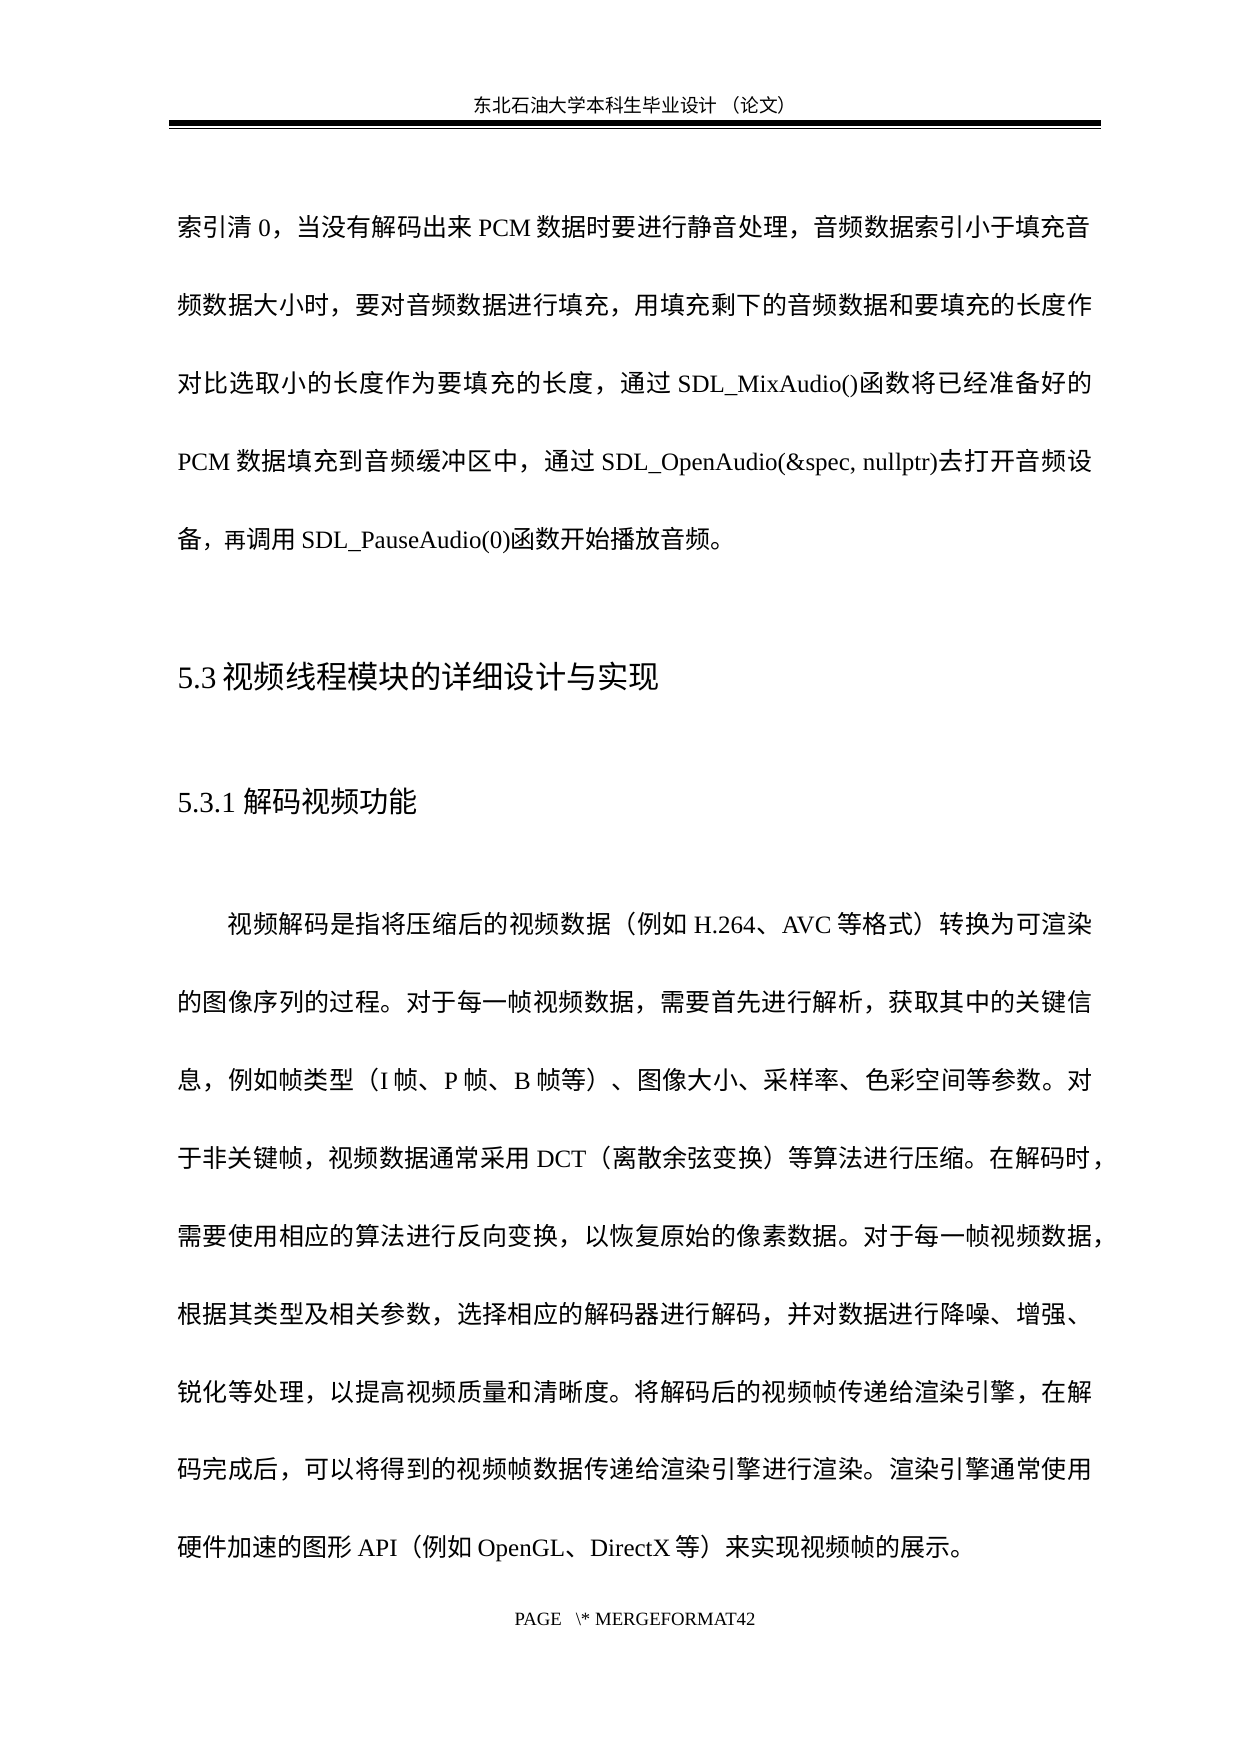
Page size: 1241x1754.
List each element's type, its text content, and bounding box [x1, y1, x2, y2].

subtitle 5.3.1 解码视频功能 [177, 767, 1093, 832]
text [177, 193, 1093, 570]
subtitle 5.3视频线程模块的详细设计与实现 [177, 642, 1093, 707]
text 视频解码是指将压缩后的视频数据（例如H.264、AVC等格式）转换为可渲染的图像序列的过程。对于每一帧视频数据，需要首先进行解析，获取其中的关键信息，例如帧类型（I帧、P帧、B帧等）、图像大小、采样率、色彩空间等参数。对于非关键帧，视频数据通常采用DCT（离散余弦变换）等算法进行压缩。在解码时，需要使用相应的算法进行反向变换，以恢复原始的像素数据。对于每一帧视频数据，根据其类型及相关参数，选择相应的解码器进行解码，并对数据进行降噪、增强、锐化等处理，以提高视频质量和清晰度。将解码后的视频帧传递给渲染引擎，在解码完成后，可以将得到的视频帧数据传递给渲染引擎进行渲染。渲染引擎通常使用硬件加速的图形API（例如OpenGL、DirectX等）来实现视频帧的展示。 [177, 890, 1093, 1578]
